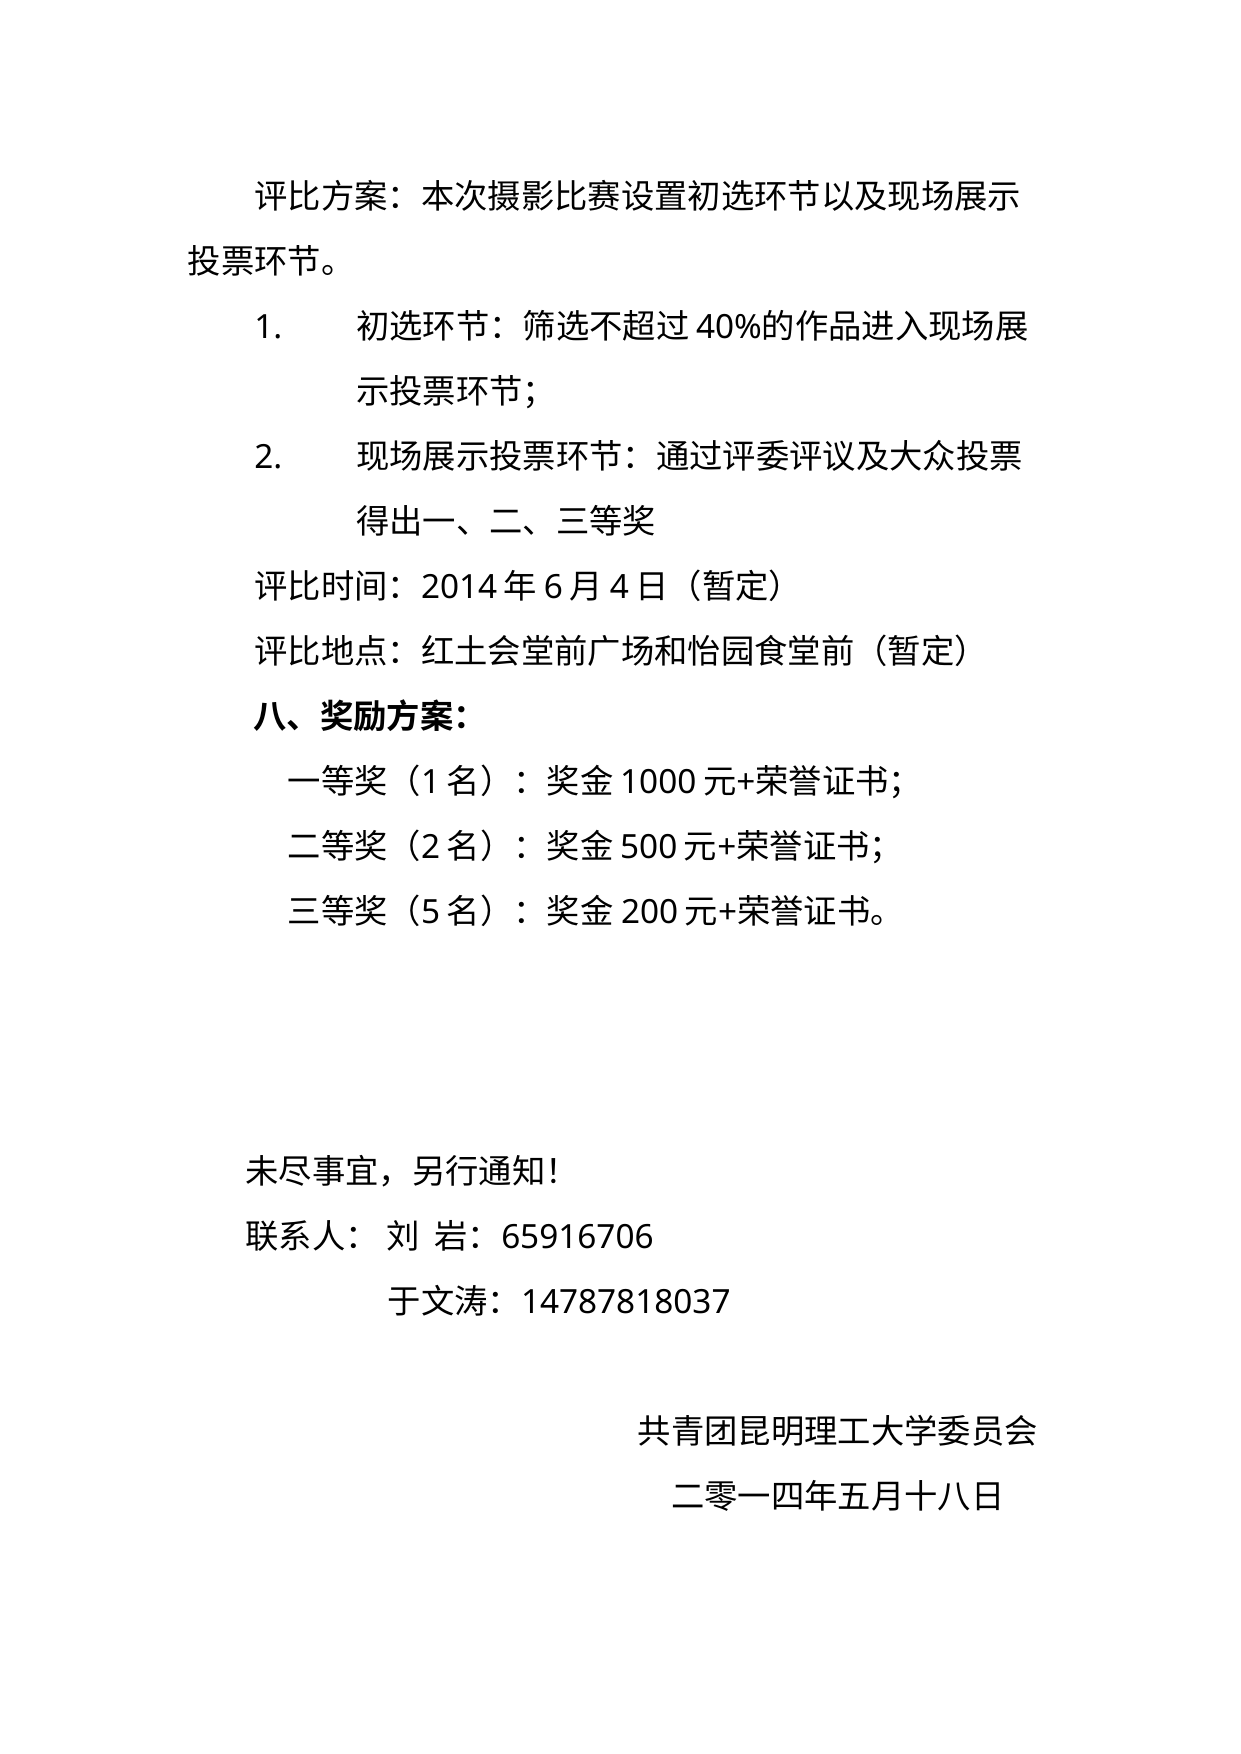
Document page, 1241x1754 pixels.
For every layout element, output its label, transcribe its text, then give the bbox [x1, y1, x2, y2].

text 联系人： 刘 岩：65916706 [187, 1202, 1053, 1267]
text 二零一四年五月十八日 [187, 1462, 1053, 1527]
list 现场展示投票环节：通过评委评议及大众投票得出一、二、三等奖 [254, 422, 1053, 552]
text 一等奖（1名）：奖金1000元+荣誉证书； [187, 747, 1053, 812]
text 三等奖（5名）：奖金 200元+荣誉证书。 [187, 877, 1053, 942]
text 八、奖励方案： [187, 682, 1053, 747]
list 初选环节：筛选不超过40%的作品进入现场展示投票环节； [254, 292, 1053, 422]
text 评比方案：本次摄影比赛设置初选环节以及现场展示投票环节。 [187, 162, 1053, 292]
text 评比时间：2014年6月4日（暂定） [187, 552, 1053, 617]
text 于文涛：14787818037 [187, 1267, 1053, 1332]
text 二等奖（2名）：奖金500元+荣誉证书； [187, 812, 1053, 877]
text 共青团昆明理工大学委员会 [187, 1397, 1053, 1462]
text 未尽事宜，另行通知！ [187, 1137, 1053, 1202]
text 评比地点：红土会堂前广场和怡园食堂前（暂定） [187, 617, 1053, 682]
